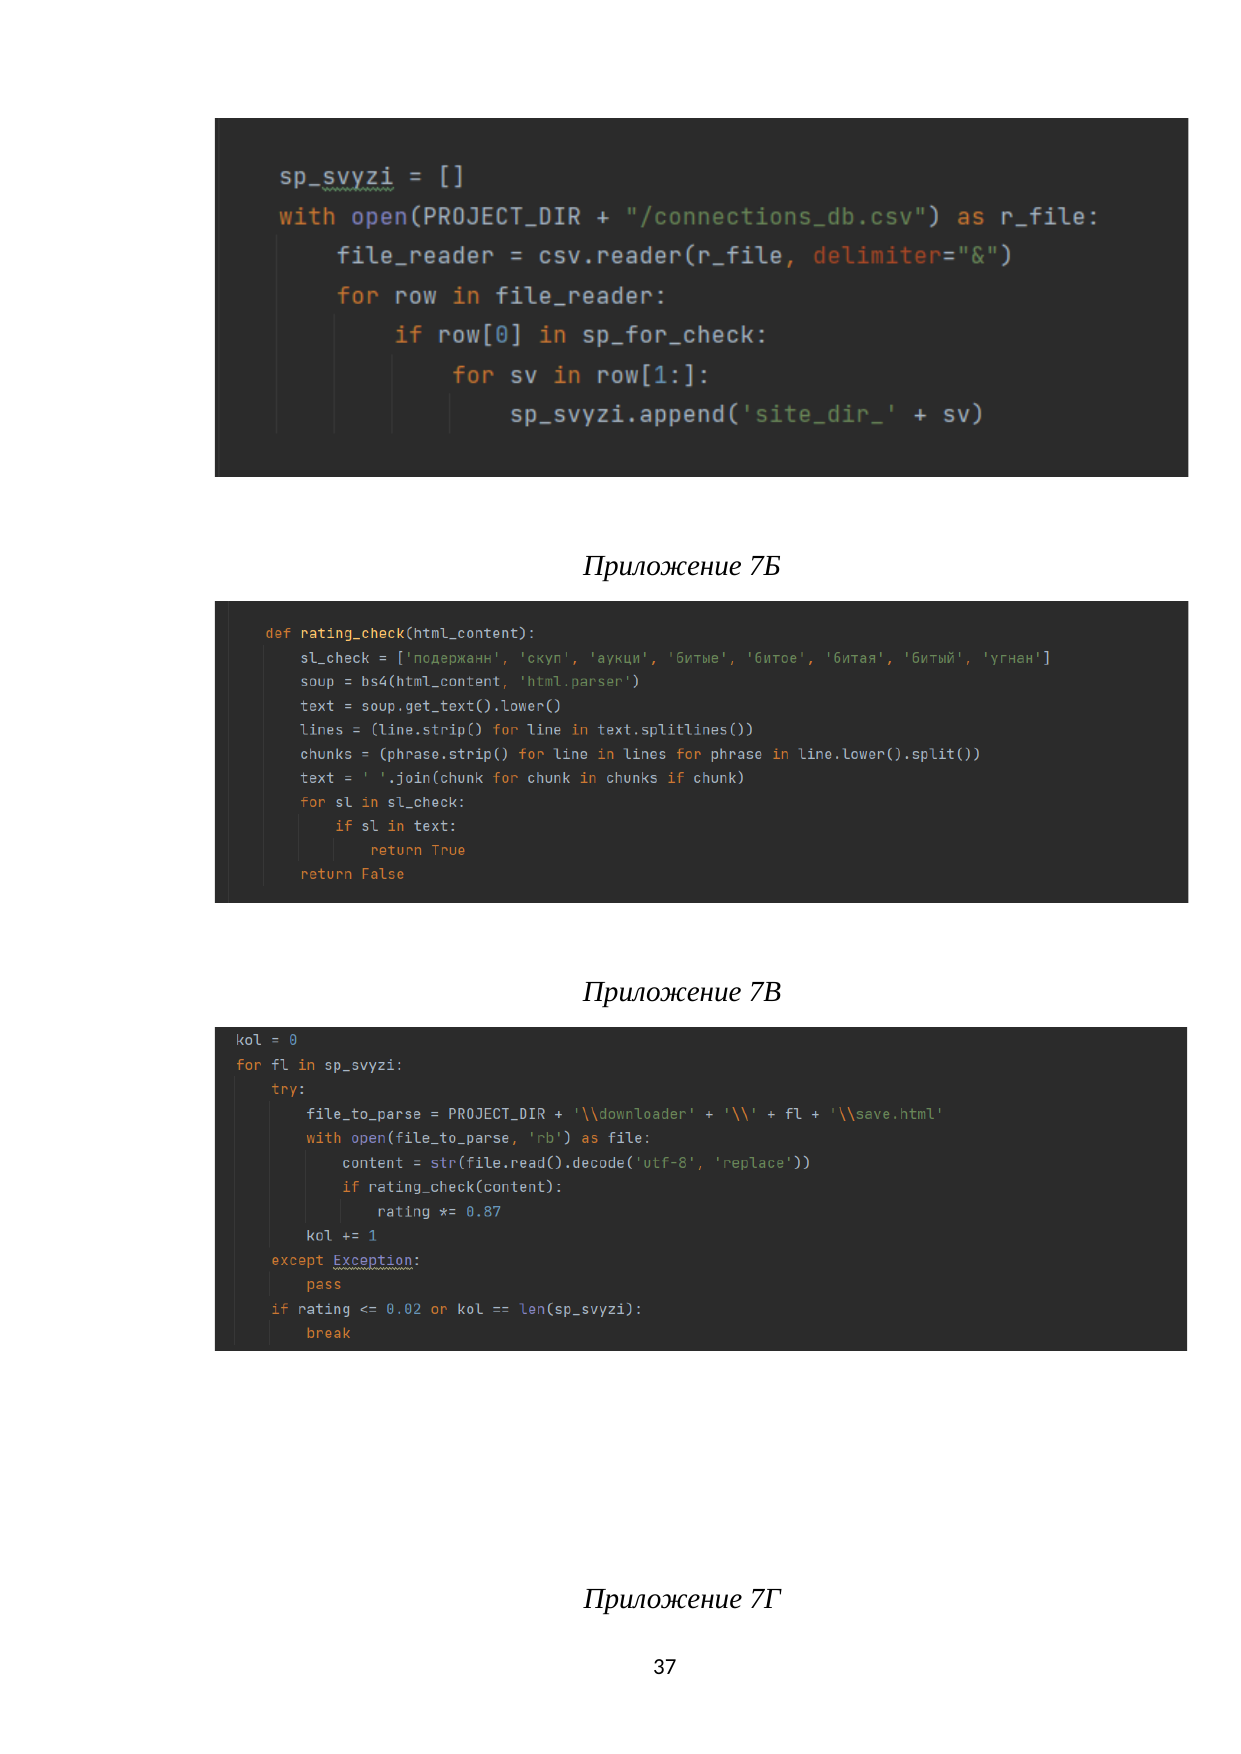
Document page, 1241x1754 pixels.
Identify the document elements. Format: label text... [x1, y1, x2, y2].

text Приложение 7Г [215, 1581, 1152, 1614]
picture [214, 1027, 1188, 1351]
text Приложение 7Б [215, 548, 1152, 582]
text Приложение 7В [215, 974, 1152, 1008]
picture [214, 118, 1189, 477]
picture [214, 601, 1189, 903]
